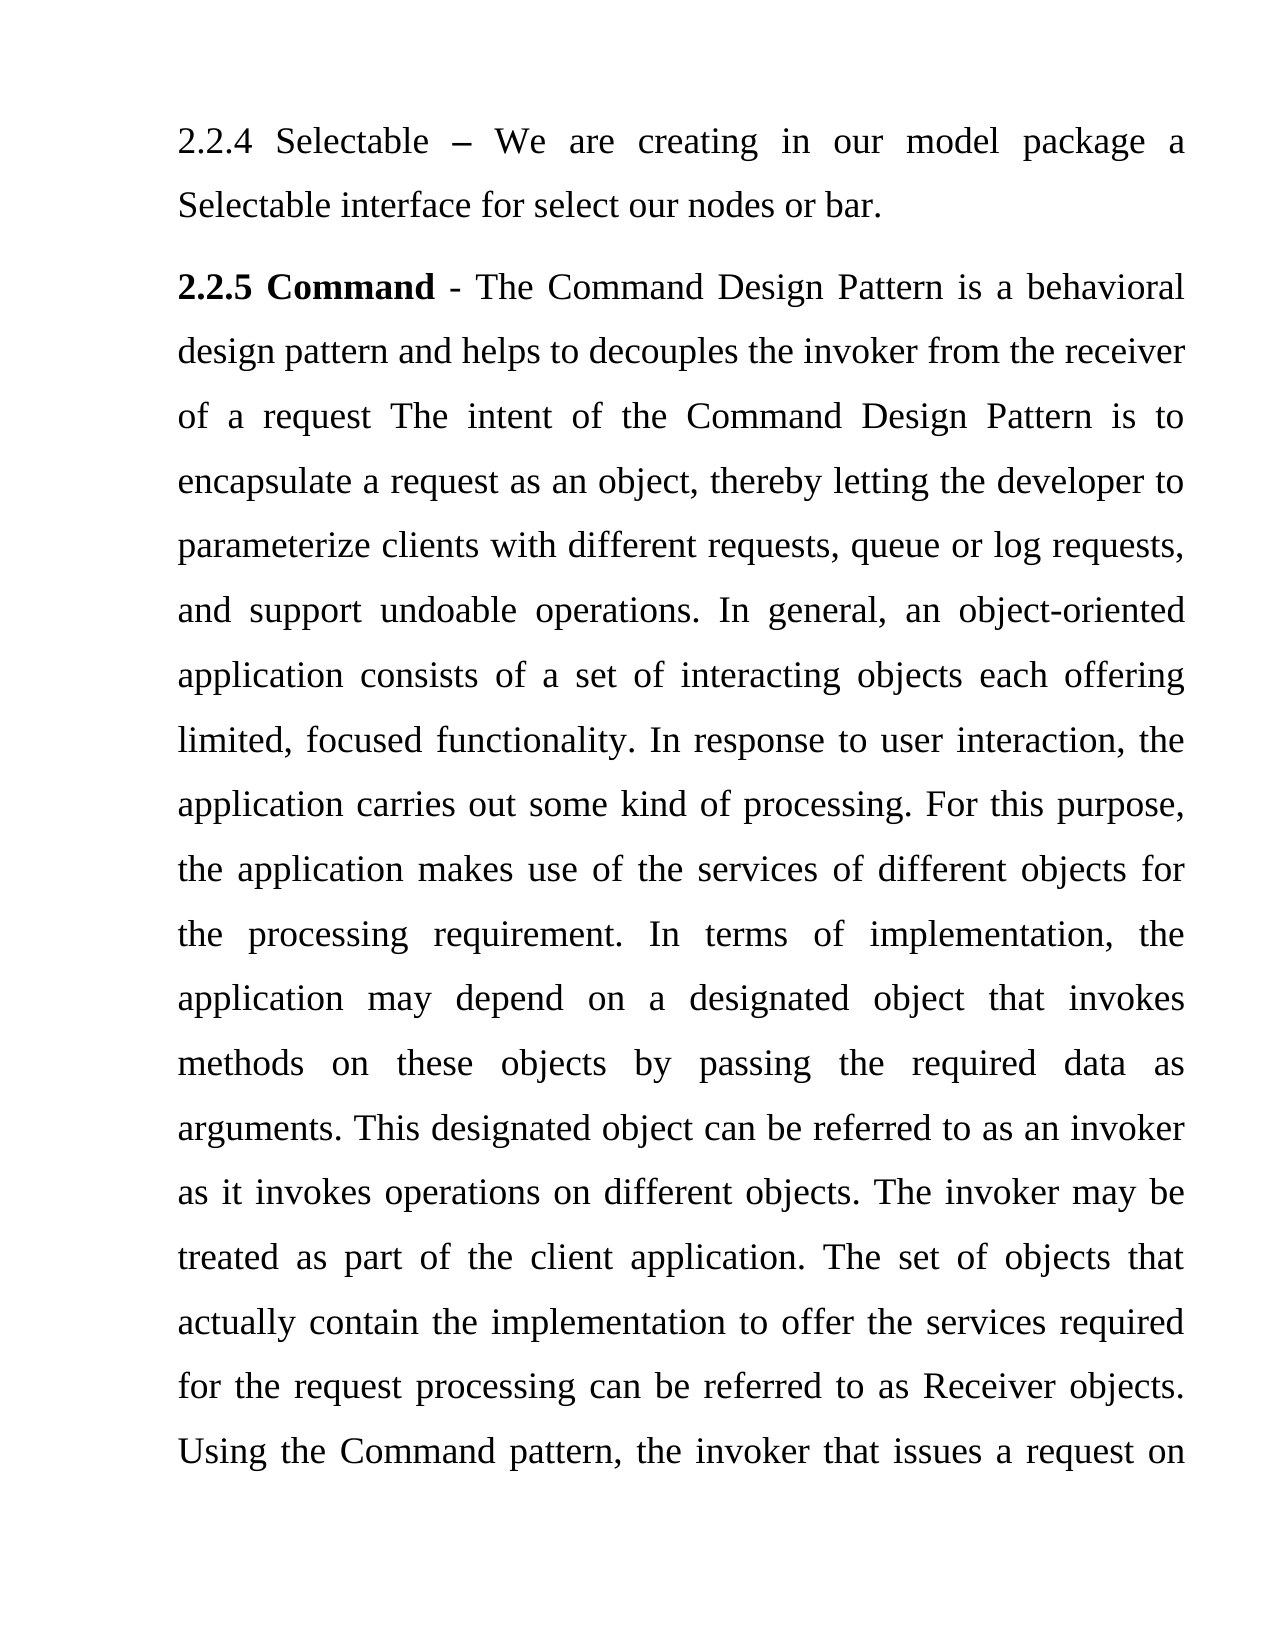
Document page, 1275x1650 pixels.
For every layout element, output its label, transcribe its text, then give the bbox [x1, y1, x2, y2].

text 2.2.4 Selectable – We are creating in our model package a Selectable interface for select our nodes or bar. [177, 118, 1186, 226]
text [177, 264, 1186, 1472]
